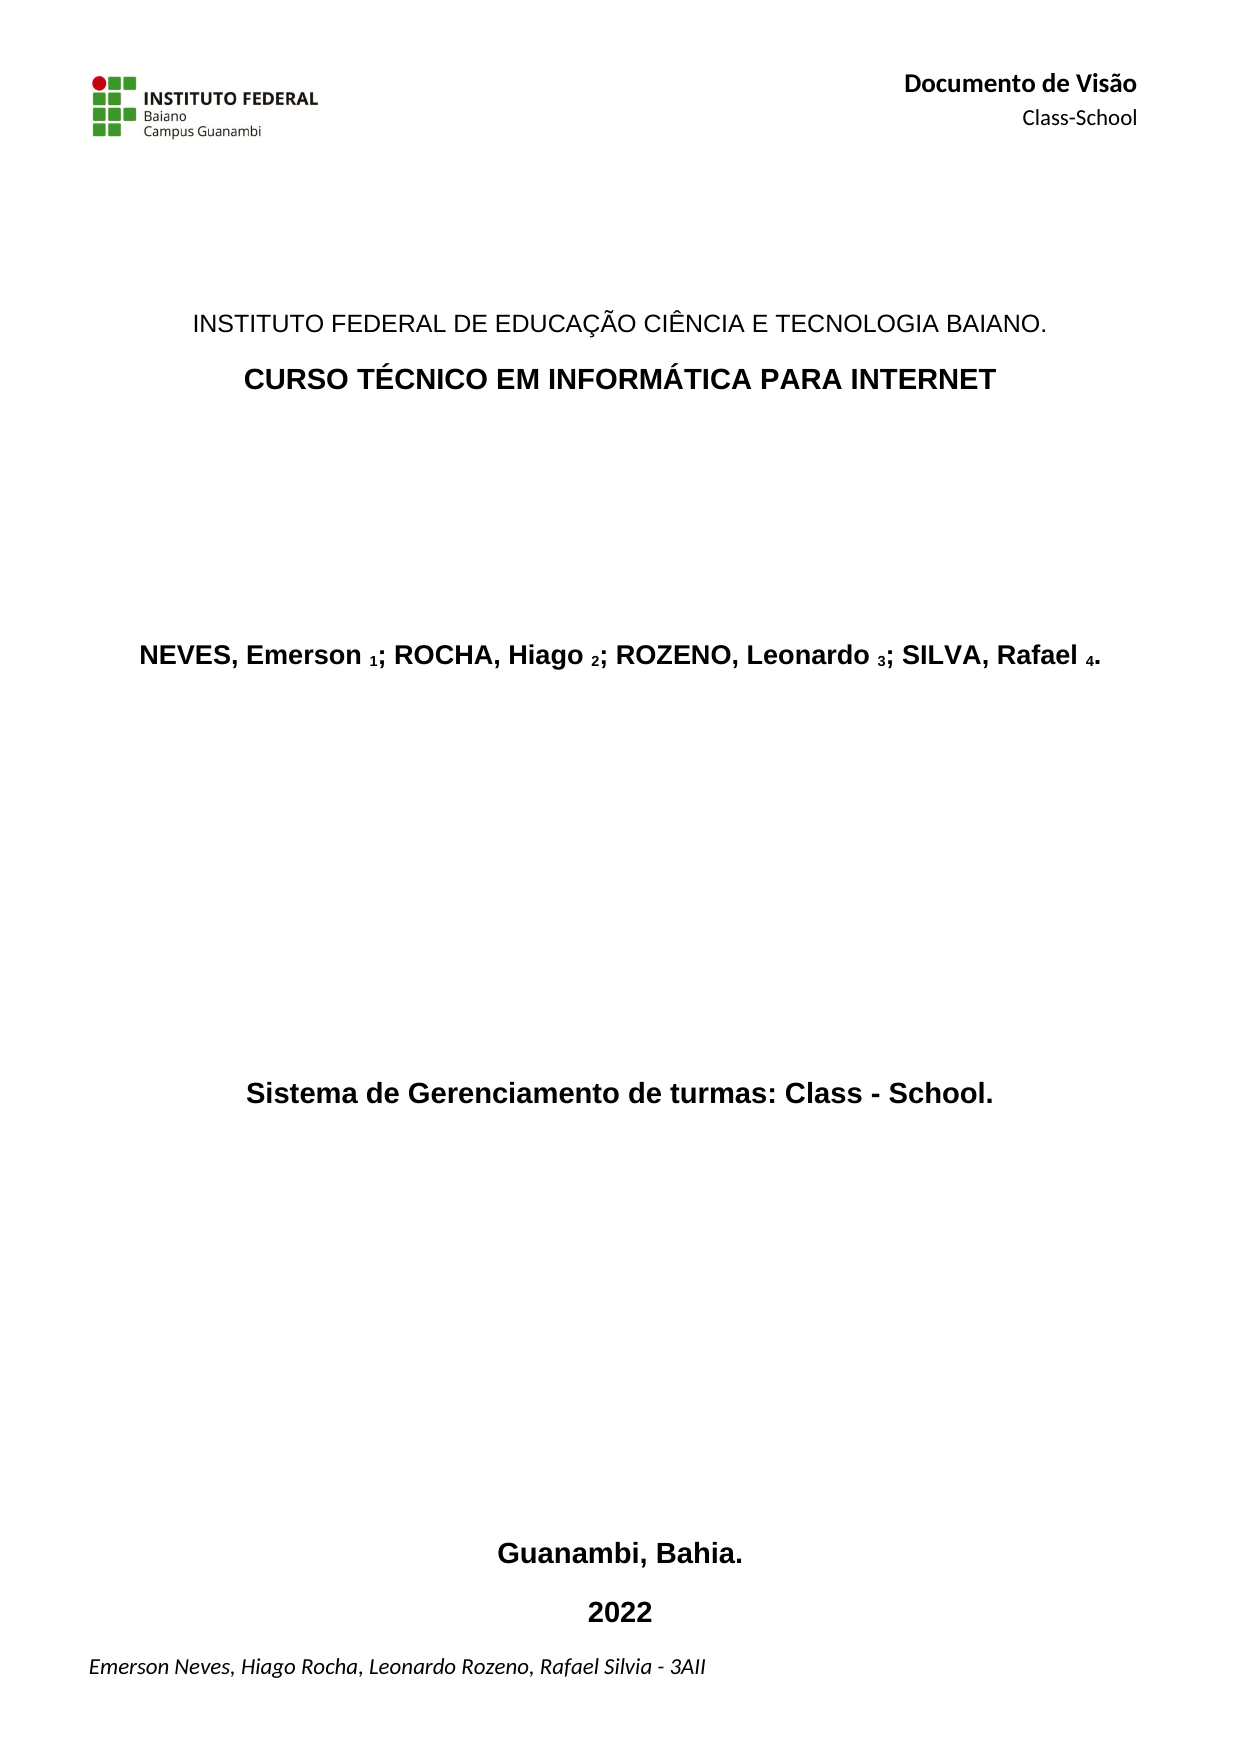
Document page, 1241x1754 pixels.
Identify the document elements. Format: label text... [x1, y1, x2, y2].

text INSTITUTO FEDERAL DE EDUCAÇÃO CIÊNCIA E TECNOLOGIA BAIANO. [89, 309, 1152, 337]
text Sistema de Gerenciamento de turmas: Class - School. [89, 1076, 1152, 1110]
text CURSO TÉCNICO EM INFORMÁTICA PARA INTERNET [89, 362, 1152, 396]
text 2022 [89, 1595, 1152, 1629]
text Guanambi, Bahia. [89, 1537, 1152, 1570]
picture [88, 73, 329, 149]
text NEVES, Emerson 1; ROCHA, Hiago 2; ROZENO, Leonardo 3; SILVA, Rafael 4. [89, 639, 1152, 670]
